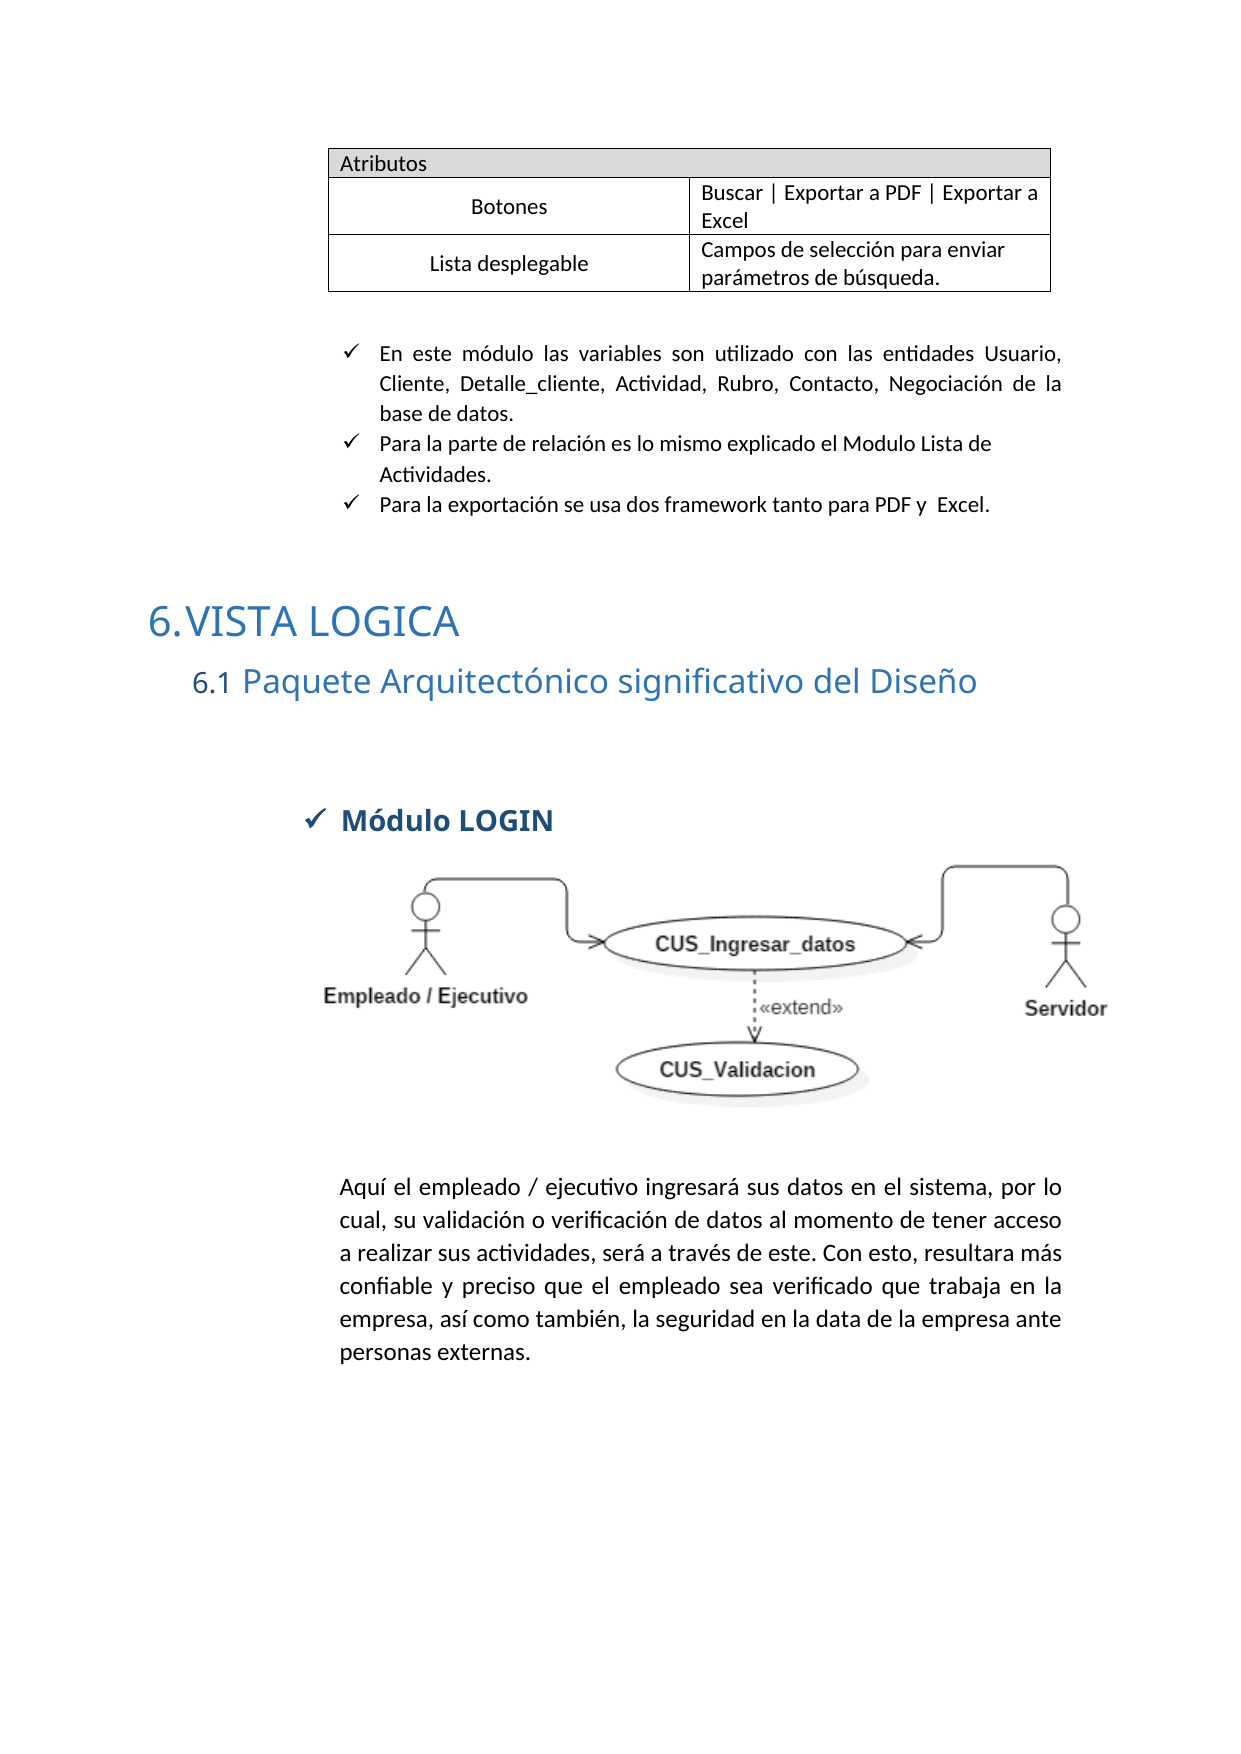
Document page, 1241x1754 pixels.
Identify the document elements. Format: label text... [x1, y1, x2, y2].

list Para la exportación se usa dos framework tanto para PDF y Excel. [342, 490, 1063, 518]
picture [301, 851, 1176, 1159]
subtitle Módulo LOGIN [303, 800, 1063, 840]
table_header Atributos [329, 149, 1050, 177]
subtitle VISTA LOGICA [148, 592, 1063, 649]
subtitle Paquete Arquitectónico significativo del Diseño [192, 657, 1063, 703]
table_cell Buscar | Exportar a PDF | Exportar a Excel [690, 178, 1050, 234]
text Aquí el empleado / ejecutivo ingresará sus datos en el sistema, por lo cual, su validación o verificación de datos al momento de tener acceso a realizar sus actividades, será a través de este. Con esto, resultara más confiable y preciso que el empleado sea verificado que trabaja en la empresa, así como también, la seguridad en la data de la empresa ante personas externas. [339, 1171, 1063, 1366]
table_cell Botones [329, 178, 689, 234]
list En este módulo las variables son utilizado con las entidades Usuario, Cliente, Detalle_cliente, Actividad, Rubro, Contacto, Negociación de la base de datos. [342, 339, 1063, 427]
list Para la parte de relación es lo mismo explicado el Modulo Lista de Actividades. [342, 429, 1063, 488]
table_cell Campos de selección para enviar parámetros de búsqueda. [690, 235, 1050, 291]
table_cell Lista desplegable [329, 235, 689, 291]
